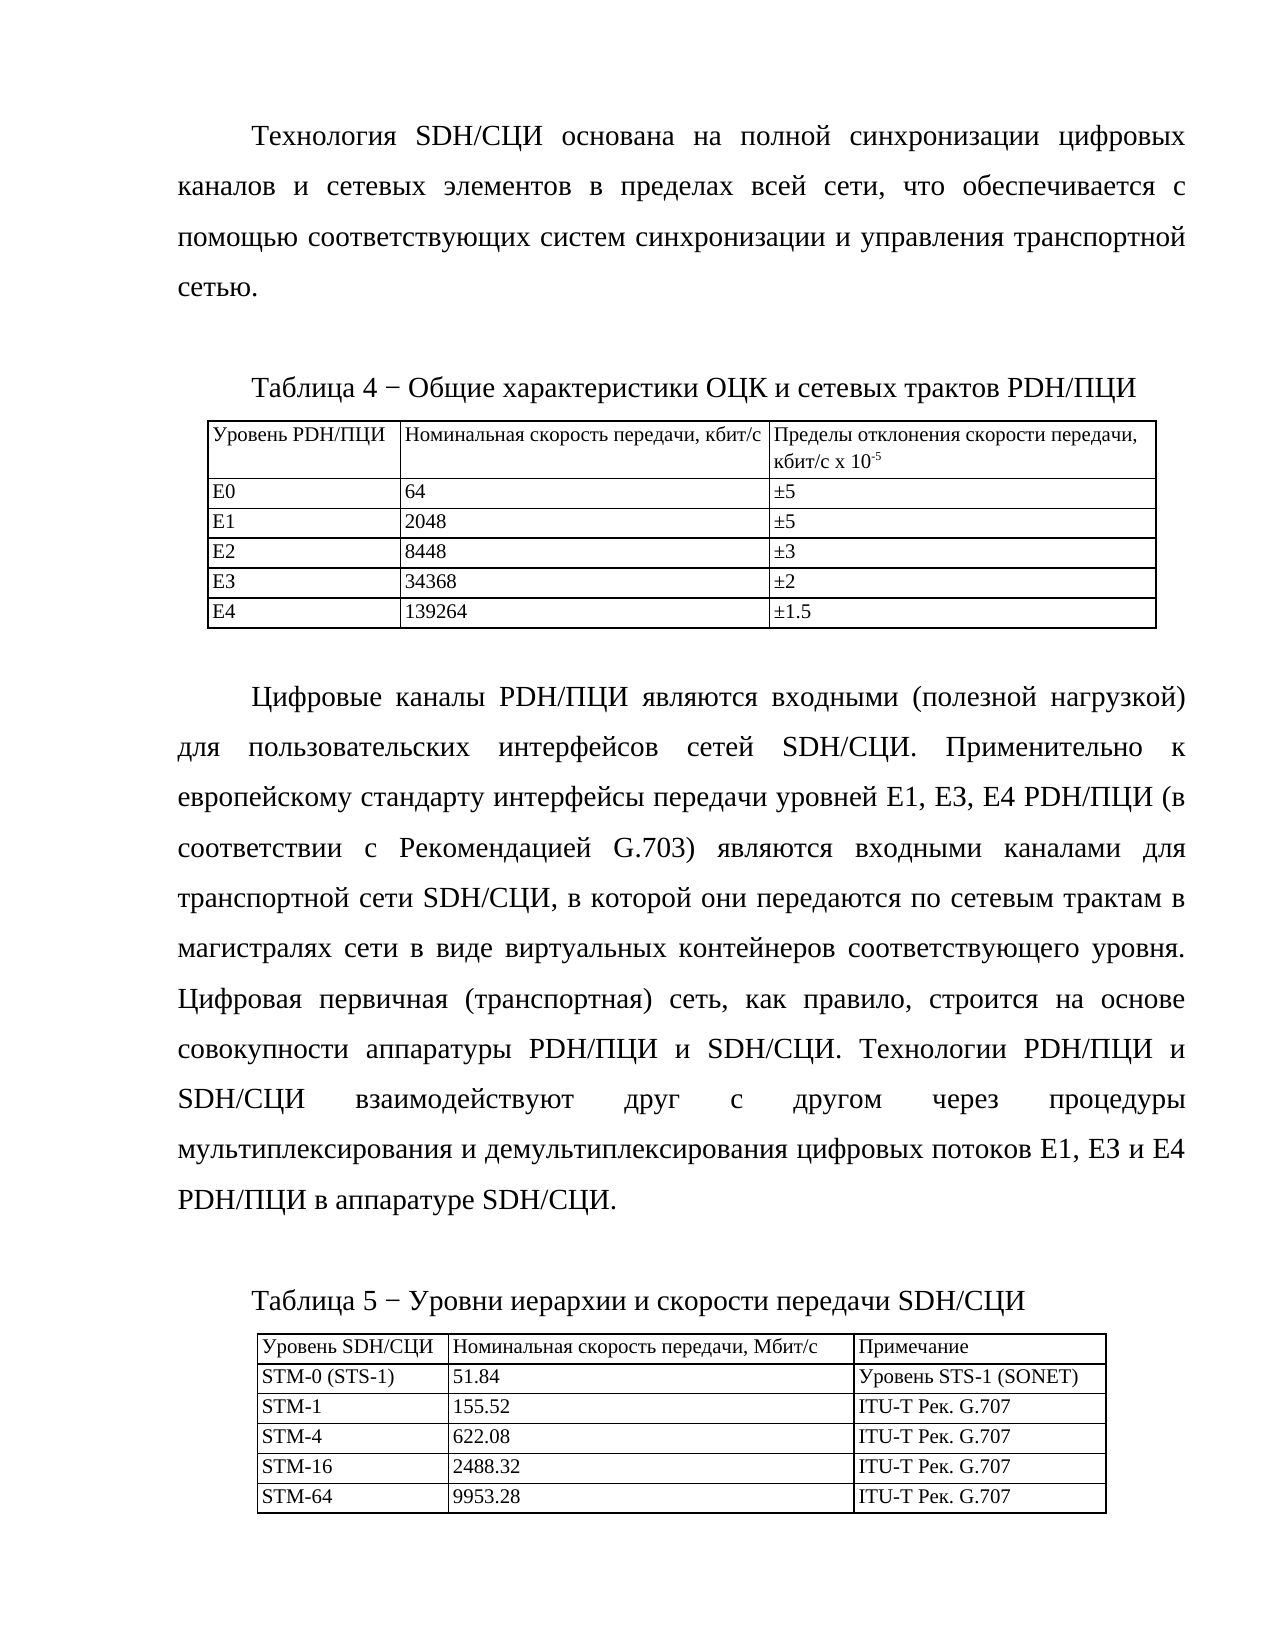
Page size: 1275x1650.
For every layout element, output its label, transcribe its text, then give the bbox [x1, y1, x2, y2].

table_cell STM-1 [258, 1394, 448, 1423]
table_cell Е0 [209, 479, 400, 507]
table_cell ±5 [770, 509, 1155, 537]
table_header Примечание [855, 1335, 1105, 1363]
table_cell ITU-T Рек. G.707 [855, 1424, 1105, 1452]
table_cell STM-16 [258, 1454, 448, 1482]
table_cell 64 [401, 479, 769, 507]
table_cell 34368 [401, 569, 769, 597]
table_cell ITU-T Рек. G.707 [855, 1454, 1105, 1482]
table_cell 2048 [401, 509, 769, 537]
table_cell 622.08 [449, 1424, 853, 1452]
table_header Уровень SDH/СЦИ [258, 1335, 448, 1363]
table_cell ±1.5 [770, 599, 1155, 627]
table_cell ±3 [770, 539, 1155, 567]
table_cell STM-4 [258, 1424, 448, 1452]
table_cell 155.52 [449, 1394, 853, 1423]
table_cell ЕЗ [209, 569, 400, 597]
table_header Номинальная скорость передачи, кбит/с [401, 422, 769, 477]
table_cell ±2 [770, 569, 1155, 597]
table_header Уровень PDH/ПЦИ [209, 422, 400, 477]
text Таблица 4 − Общие характеристики ОЦК и сетевых трактов PDH/ПЦИ [177, 370, 1186, 403]
table_cell Уровень STS-1 (SONET) [855, 1365, 1105, 1393]
table_cell 2488.32 [449, 1454, 853, 1482]
table_cell Е4 [209, 599, 400, 627]
table_cell ITU-T Рек. G.707 [855, 1484, 1105, 1512]
table_cell 139264 [401, 599, 769, 627]
table_cell Е2 [209, 539, 400, 567]
table_cell 9953.28 [449, 1484, 853, 1512]
text Таблица 5 − Уровни иерархии и скорости передачи SDH/СЦИ [177, 1283, 1186, 1316]
table_cell Е1 [209, 509, 400, 537]
table_cell 8448 [401, 539, 769, 567]
table_header Номинальная скорость передачи, Мбит/с [449, 1335, 853, 1363]
table_header Пределы отклонения скорости передачи, кбит/с х 10-5 [770, 422, 1155, 477]
table_cell STM-0 (STS-1) [258, 1365, 448, 1393]
table_cell ±5 [770, 479, 1155, 507]
table_cell ITU-T Рек. G.707 [855, 1394, 1105, 1423]
table_cell STM-64 [258, 1484, 448, 1512]
table_cell 51.84 [449, 1365, 853, 1393]
